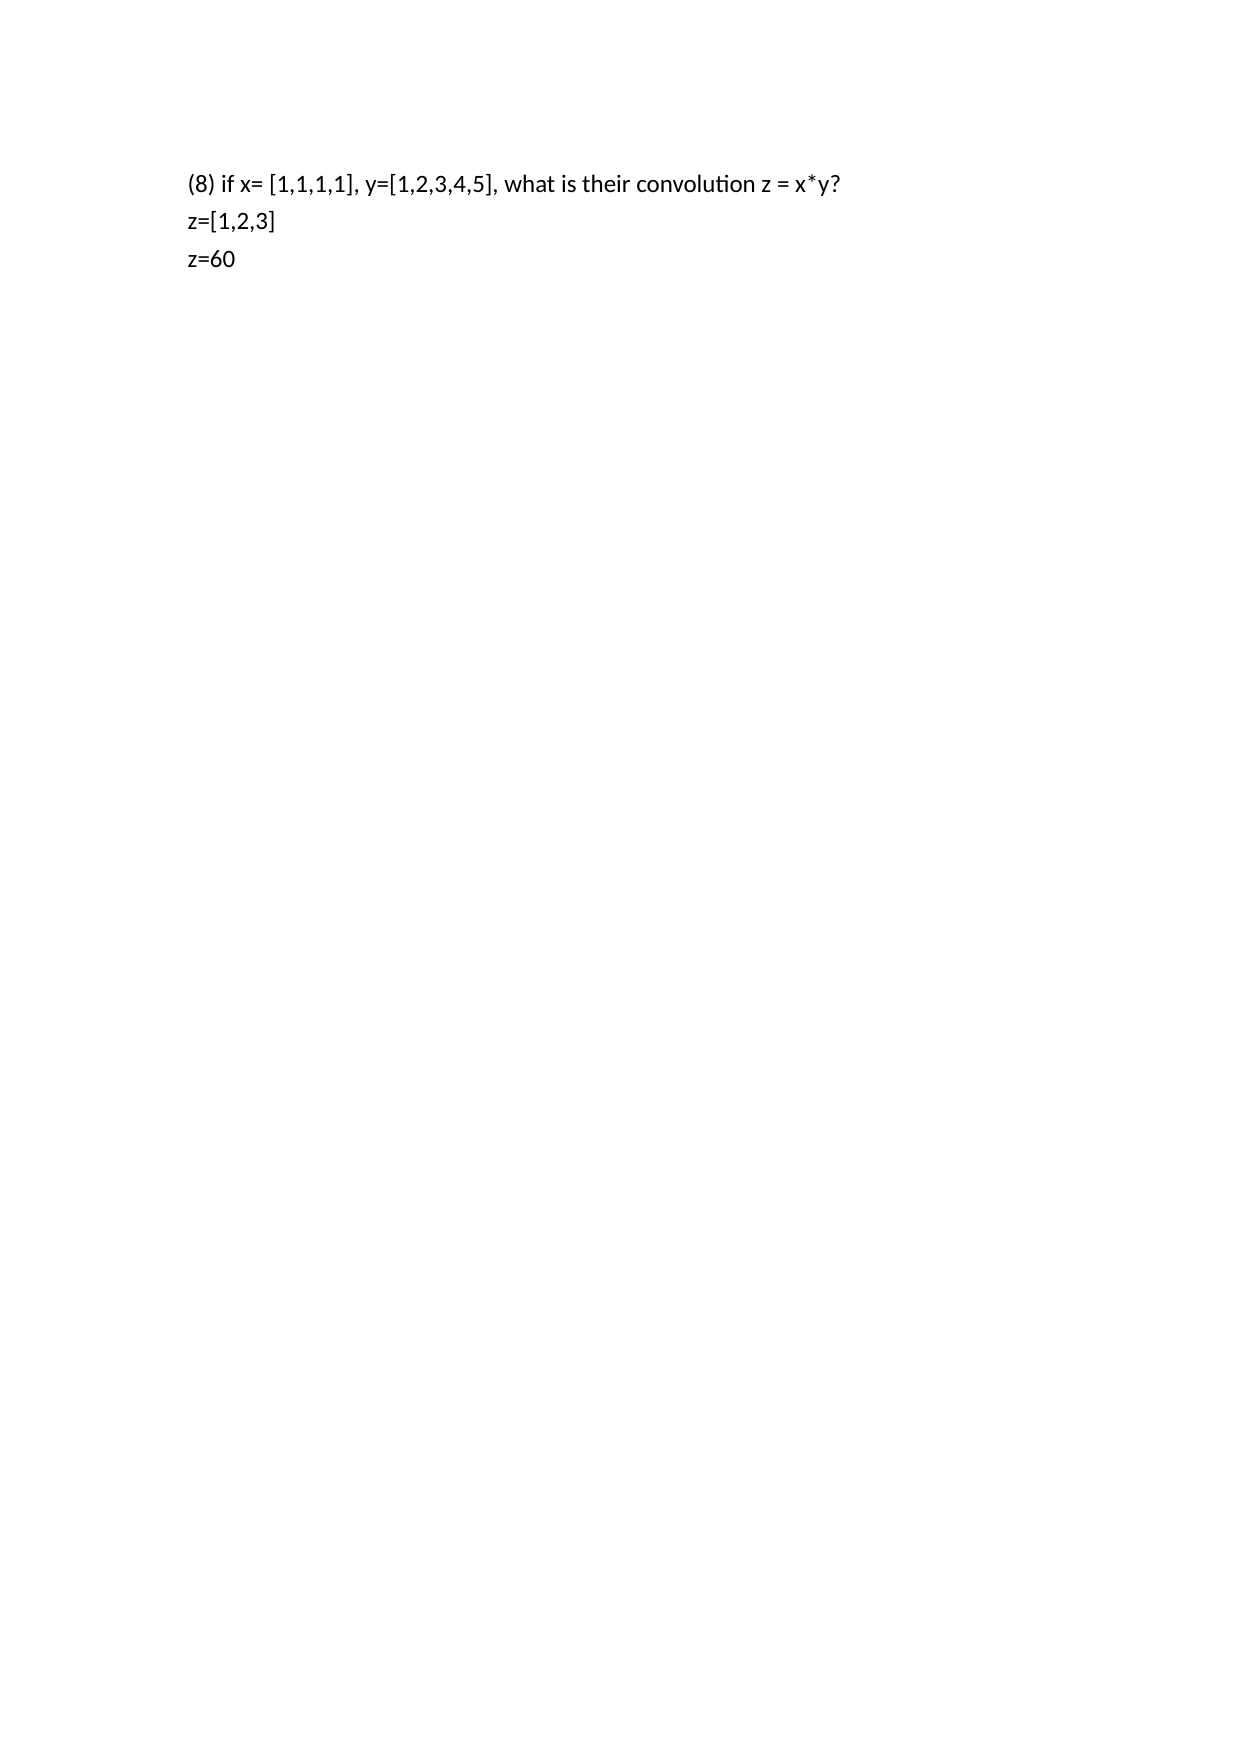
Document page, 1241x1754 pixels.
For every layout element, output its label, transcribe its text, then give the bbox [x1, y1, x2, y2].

text (8) if x= [1,1,1,1], y=[1,2,3,4,5], what is their convolution z = x*y? [187, 164, 1053, 202]
text z=[1,2,3] [187, 202, 1053, 239]
text z=60 [187, 239, 1053, 277]
